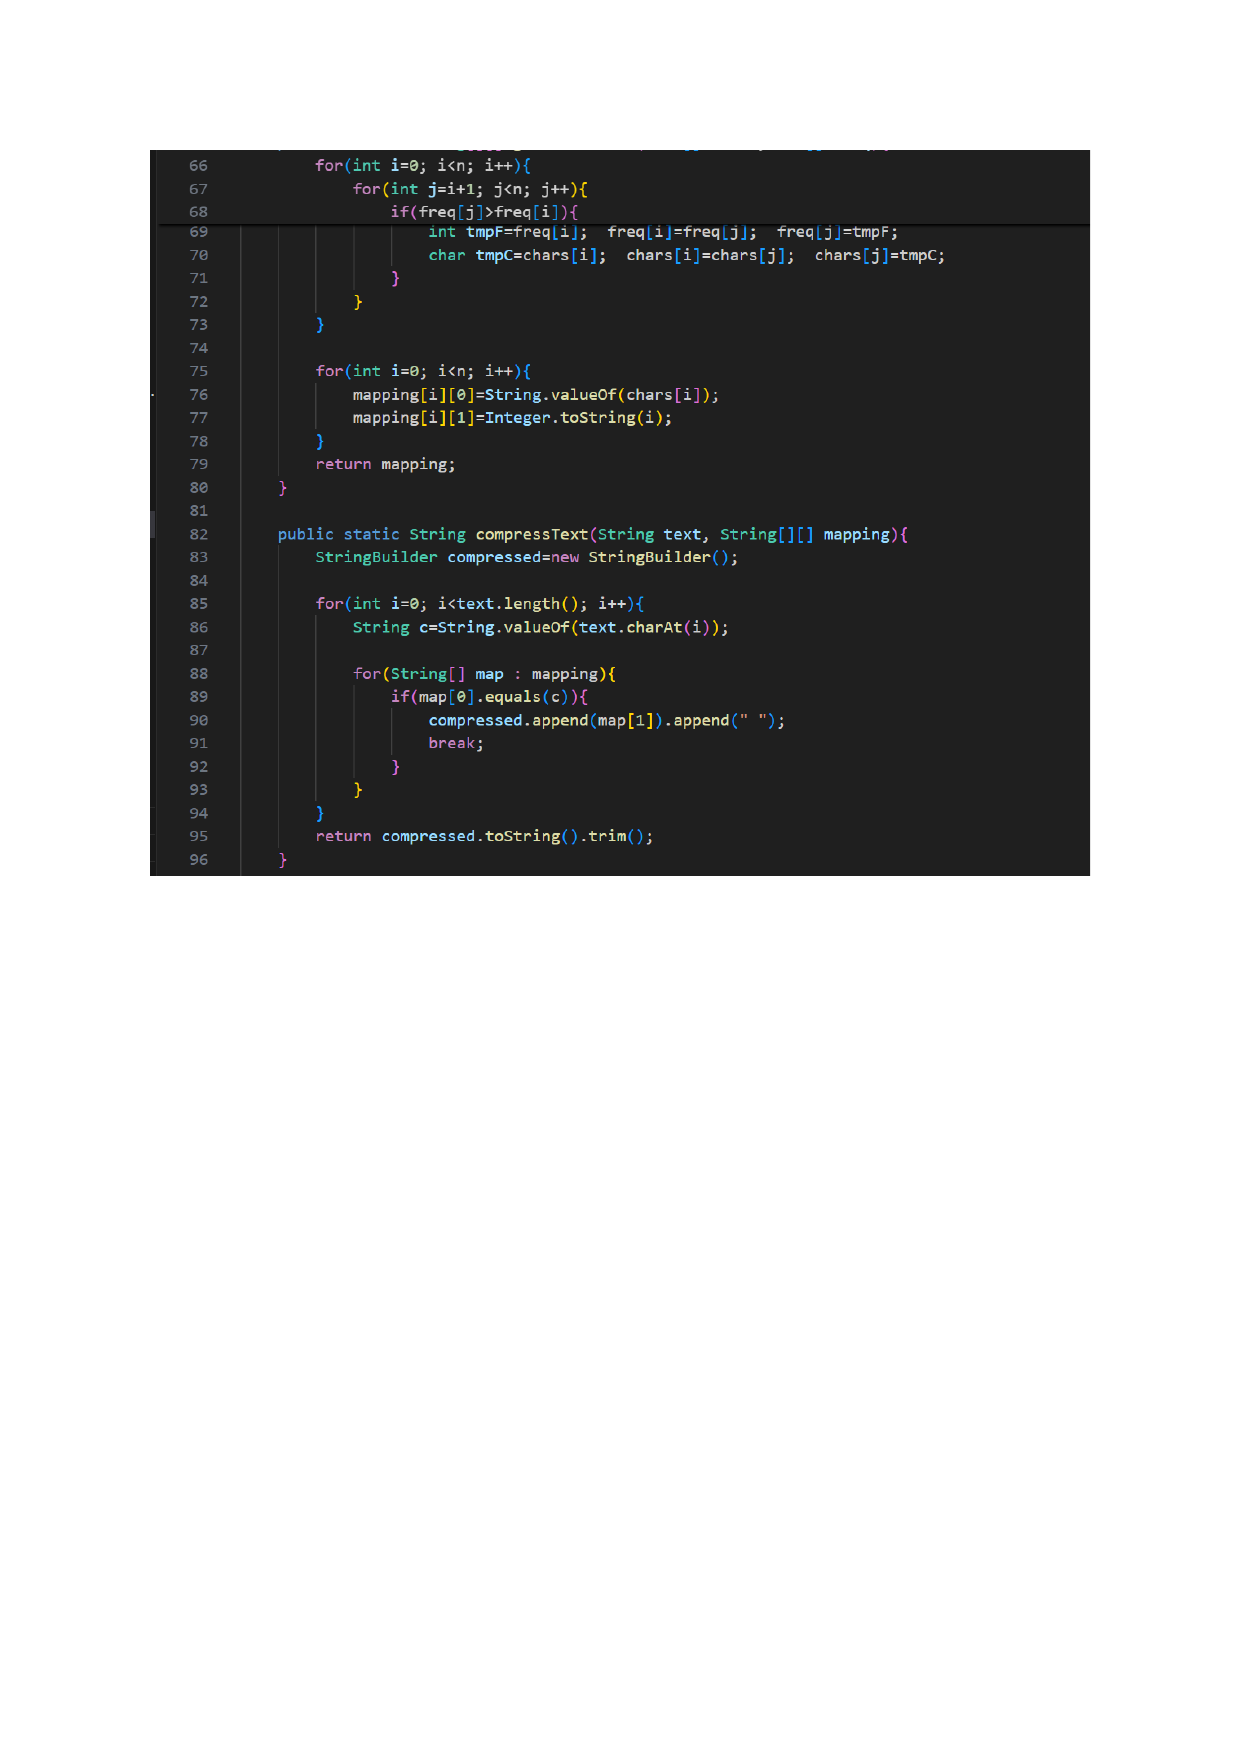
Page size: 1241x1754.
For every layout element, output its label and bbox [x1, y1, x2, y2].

picture [150, 150, 1091, 876]
